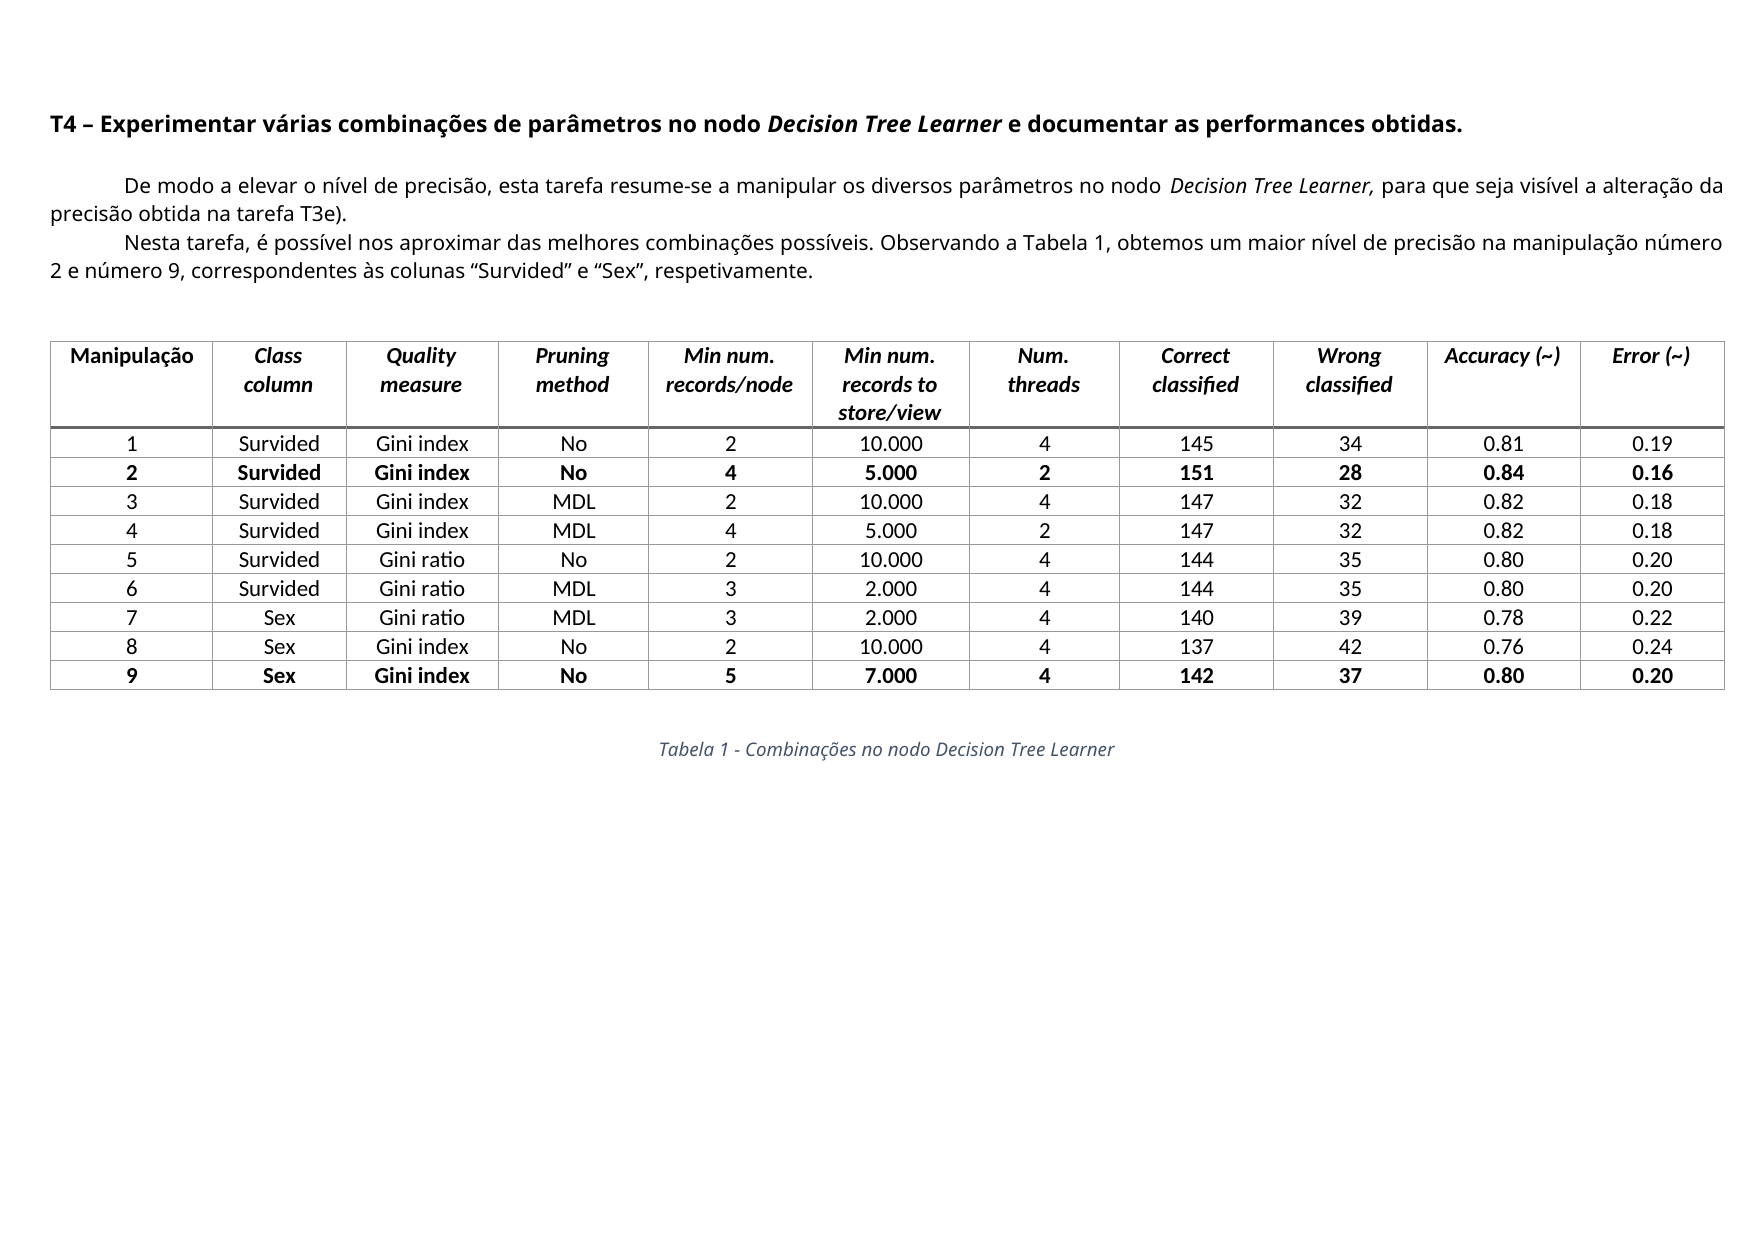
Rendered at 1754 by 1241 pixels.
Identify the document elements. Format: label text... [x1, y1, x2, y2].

table_cell 144 [1120, 574, 1273, 602]
table_cell MDL [499, 603, 648, 631]
table_cell 2 [970, 516, 1119, 544]
table_header Wrong classified [1274, 342, 1427, 426]
table_cell 144 [1120, 545, 1273, 573]
table_cell 145 [1120, 429, 1273, 457]
table_cell 0.81 [1428, 429, 1580, 457]
table_cell Gini ratio [347, 574, 498, 602]
table_header Manipulação [51, 342, 212, 426]
table_cell No [499, 632, 648, 660]
text T4 – Experimentar várias combinações de parâmetros no nodo Decision Tree Learner e documentar as performances obtidas. [50, 108, 1725, 139]
table_cell Gini ratio [347, 603, 498, 631]
text De modo a elevar o nível de precisão, esta tarefa resume-se a manipular os diversos parâmetros no nodo Decision Tree Learner, para que seja visível a alteração da precisão obtida na tarefa T3e). [50, 171, 1725, 228]
table_cell 2 [970, 458, 1119, 486]
table_cell 4 [51, 516, 212, 544]
table_cell Sex [213, 603, 346, 631]
table_cell 0.80 [1428, 545, 1580, 573]
table_cell 4 [970, 487, 1119, 515]
table_cell No [499, 429, 648, 457]
table_cell 3 [649, 574, 812, 602]
table_cell 4 [970, 574, 1119, 602]
table_header Min num. records/node [649, 342, 812, 426]
table_cell 10.000 [813, 487, 969, 515]
table_cell 0.82 [1428, 516, 1580, 544]
table_cell Survided [213, 458, 346, 486]
table_cell 137 [1120, 632, 1273, 660]
table_cell 3 [51, 487, 212, 515]
table_cell Gini index [347, 661, 498, 689]
table_cell 0.82 [1428, 487, 1580, 515]
table_cell 0.24 [1581, 632, 1724, 660]
table_cell 0.80 [1428, 574, 1580, 602]
table_cell 4 [970, 603, 1119, 631]
table_cell 142 [1120, 661, 1273, 689]
table_cell 0.20 [1581, 545, 1724, 573]
table_cell 147 [1120, 487, 1273, 515]
table_cell MDL [499, 516, 648, 544]
table_cell Gini index [347, 429, 498, 457]
table_cell 37 [1274, 661, 1427, 689]
table_cell 0.16 [1581, 458, 1724, 486]
table_cell 10.000 [813, 429, 969, 457]
table_cell 2 [51, 458, 212, 486]
table_cell 0.18 [1581, 516, 1724, 544]
text Nesta tarefa, é possível nos aproximar das melhores combinações possíveis. Observando a Tabela 1, obtemos um maior nível de precisão na manipulação número 2 e número 9, correspondentes às colunas “Survided” e “Sex”, respetivamente. [50, 228, 1725, 284]
table_cell Gini index [347, 458, 498, 486]
table_cell 2.000 [813, 574, 969, 602]
table_cell 4 [649, 516, 812, 544]
table_cell 0.80 [1428, 661, 1580, 689]
table_cell 0.78 [1428, 603, 1580, 631]
table_cell 39 [1274, 603, 1427, 631]
table_cell 32 [1274, 487, 1427, 515]
table_header Num. threads [970, 342, 1119, 426]
table_cell 4 [970, 632, 1119, 660]
table_cell Survided [213, 516, 346, 544]
table_cell 34 [1274, 429, 1427, 457]
table_header Pruning method [499, 342, 648, 426]
table_cell Gini index [347, 516, 498, 544]
table_cell Gini index [347, 632, 498, 660]
table_header Accuracy (~) [1428, 342, 1580, 426]
table_cell 42 [1274, 632, 1427, 660]
table_cell 9 [51, 661, 212, 689]
table_cell Survided [213, 545, 346, 573]
table_cell 4 [970, 661, 1119, 689]
table_cell 2 [649, 487, 812, 515]
table_cell Survided [213, 429, 346, 457]
table_cell 140 [1120, 603, 1273, 631]
table_cell 4 [649, 458, 812, 486]
table_header Error (~) [1581, 342, 1724, 426]
table_cell 0.20 [1581, 661, 1724, 689]
table_cell MDL [499, 487, 648, 515]
table_cell 0.22 [1581, 603, 1724, 631]
table_cell 2 [649, 429, 812, 457]
table_cell 35 [1274, 545, 1427, 573]
table_cell Sex [213, 632, 346, 660]
table_header Quality measure [347, 342, 498, 426]
table_cell 35 [1274, 574, 1427, 602]
text Tabela 1 - Combinações no nodo Decision Tree Learner [50, 737, 1725, 762]
table_cell 32 [1274, 516, 1427, 544]
table_cell 0.19 [1581, 429, 1724, 457]
table_cell No [499, 661, 648, 689]
table_cell 5 [649, 661, 812, 689]
table_cell 147 [1120, 516, 1273, 544]
table_cell 6 [51, 574, 212, 602]
table_cell 4 [970, 429, 1119, 457]
table_cell 1 [51, 429, 212, 457]
table_cell Gini index [347, 487, 498, 515]
table_cell 7.000 [813, 661, 969, 689]
table_cell 2.000 [813, 603, 969, 631]
table_cell No [499, 458, 648, 486]
table_cell 151 [1120, 458, 1273, 486]
table_header Min num. records to store/view [813, 342, 969, 426]
table_cell Sex [213, 661, 346, 689]
table_cell MDL [499, 574, 648, 602]
table_cell No [499, 545, 648, 573]
table_cell Survided [213, 574, 346, 602]
table_cell 0.18 [1581, 487, 1724, 515]
table_cell 4 [970, 545, 1119, 573]
table_cell 0.76 [1428, 632, 1580, 660]
table_cell 3 [649, 603, 812, 631]
table_cell 7 [51, 603, 212, 631]
table_header Class column [213, 342, 346, 426]
table_cell 10.000 [813, 545, 969, 573]
table_header Correct classified [1120, 342, 1273, 426]
table_cell 5.000 [813, 458, 969, 486]
table_cell Gini ratio [347, 545, 498, 573]
table_cell Survided [213, 487, 346, 515]
table_cell 2 [649, 632, 812, 660]
table_cell 8 [51, 632, 212, 660]
table_cell 0.84 [1428, 458, 1580, 486]
table_cell 10.000 [813, 632, 969, 660]
table_cell 5 [51, 545, 212, 573]
table_cell 5.000 [813, 516, 969, 544]
table_cell 0.20 [1581, 574, 1724, 602]
table_cell 2 [649, 545, 812, 573]
table_cell 28 [1274, 458, 1427, 486]
